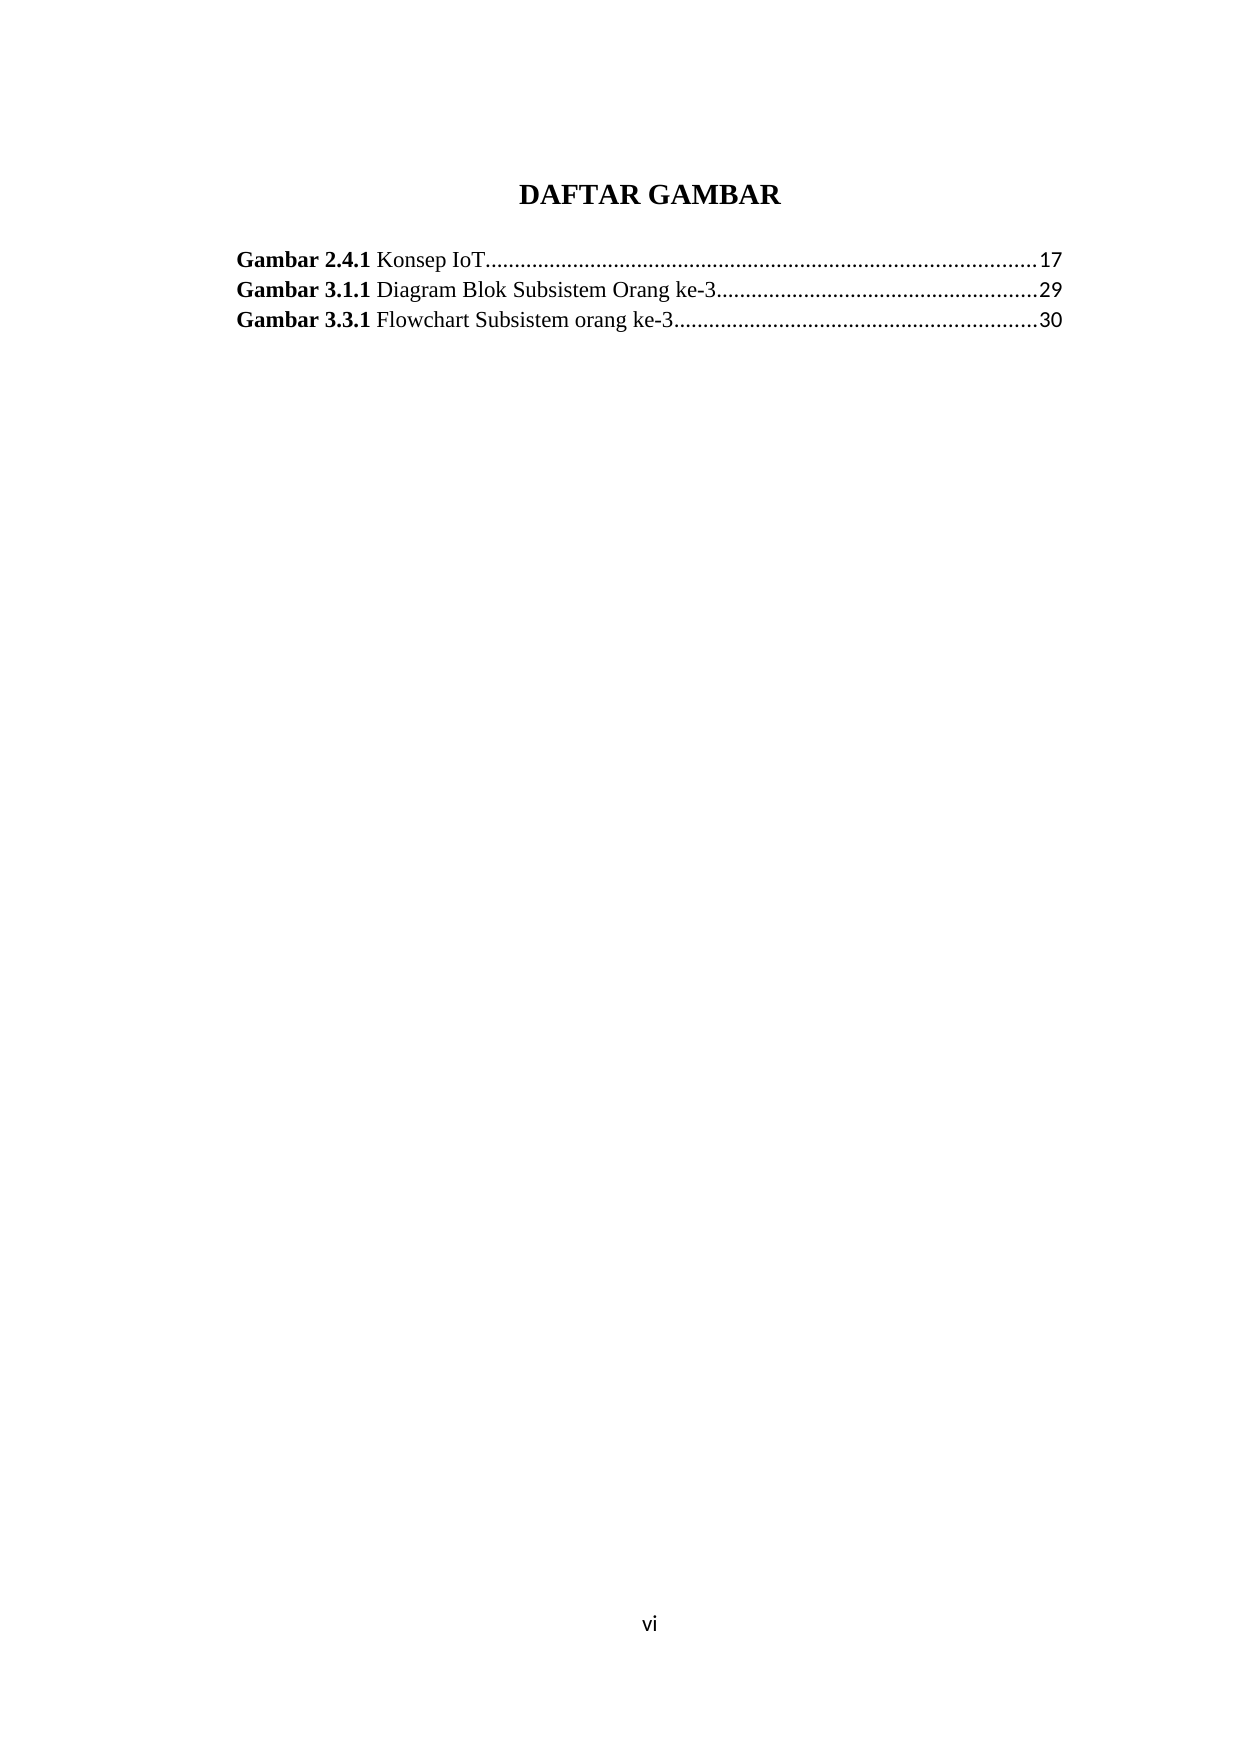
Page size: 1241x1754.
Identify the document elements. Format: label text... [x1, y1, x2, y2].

text Gambar 3.1.1 Diagram Blok Subsistem Orang ke-3 29 [236, 275, 1063, 303]
text Gambar 2.4.1 Konsep IoT 17 [236, 245, 1063, 273]
text Gambar 3.3.1 Flowchart Subsistem orang ke-3 30 [236, 305, 1063, 333]
subtitle DAFTAR GAMBAR [236, 177, 1063, 211]
